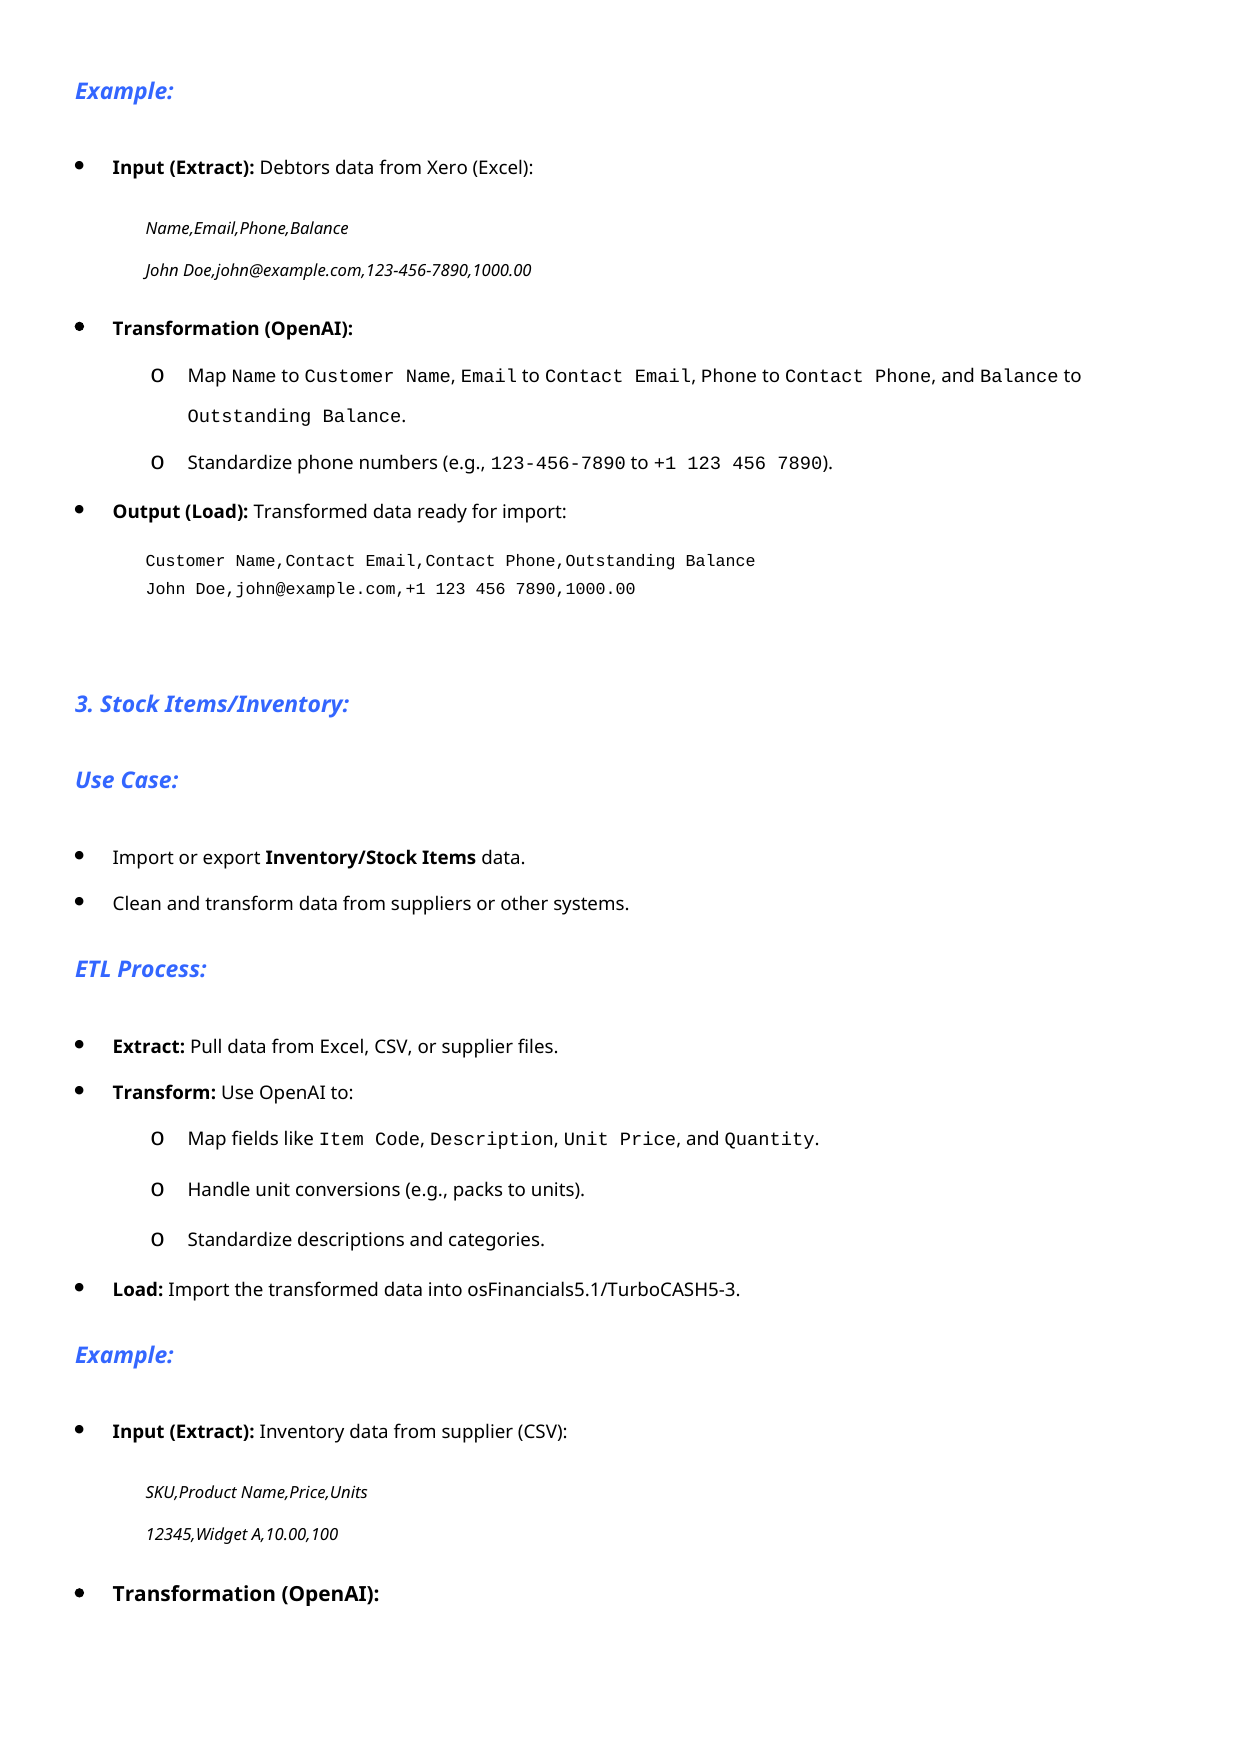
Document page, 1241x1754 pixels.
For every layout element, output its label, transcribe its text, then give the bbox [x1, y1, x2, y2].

list Extract: Pull data from Excel, CSV, or supplier files. [75, 1033, 1165, 1058]
list Transform: Use OpenAI to: [75, 1079, 1165, 1104]
list Transformation (OpenAI): [75, 315, 1165, 341]
text Example: [75, 1339, 1165, 1370]
list Import or export Inventory/Stock Items data. [75, 844, 1165, 869]
list Clean and transform data from suppliers or other systems. [75, 890, 1165, 916]
list Handle unit conversions (e.g., packs to units). [150, 1175, 1165, 1204]
list Map fields like Item Code, Description, Unit Price, and Quantity. [150, 1125, 1165, 1153]
text ETL Process: [75, 953, 1165, 984]
list Input (Extract): Debtors data from Xero (Excel): [75, 155, 1165, 180]
text Example: [75, 75, 1165, 106]
list Load: Import the transformed data into osFinancials5.1/TurboCASH5-3. [75, 1276, 1165, 1301]
list Input (Extract): Inventory data from supplier (CSV): [75, 1419, 1165, 1444]
table_header SKU,Product Name,Price,Units 12345,Widget A,10.00,100 [138, 1465, 1228, 1571]
list Standardize descriptions and categories. [150, 1226, 1165, 1254]
text Use Case: [75, 764, 1165, 796]
list Transformation (OpenAI): [75, 1579, 1165, 1608]
text 3. Stock Items/Inventory: [75, 688, 1165, 719]
table_header Customer Name,Contact Email,Contact Phone,Outstanding Balance John Doe,john@example.com,+1 123 456 7890,1000.00 [138, 545, 1228, 631]
list Map Name to Customer Name, Email to Contact Email, Phone to Contact Phone, and Balance to Outstanding Balance. [150, 361, 1165, 428]
list Standardize phone numbers (e.g., 123-456-7890 to +1 123 456 7890). [150, 448, 1165, 477]
list Output (Load): Transformed data ready for import: [75, 499, 1165, 524]
table_header Name,Email,Phone,Balance John Doe,john@example.com,123-456-7890,1000.00 [138, 201, 1228, 307]
